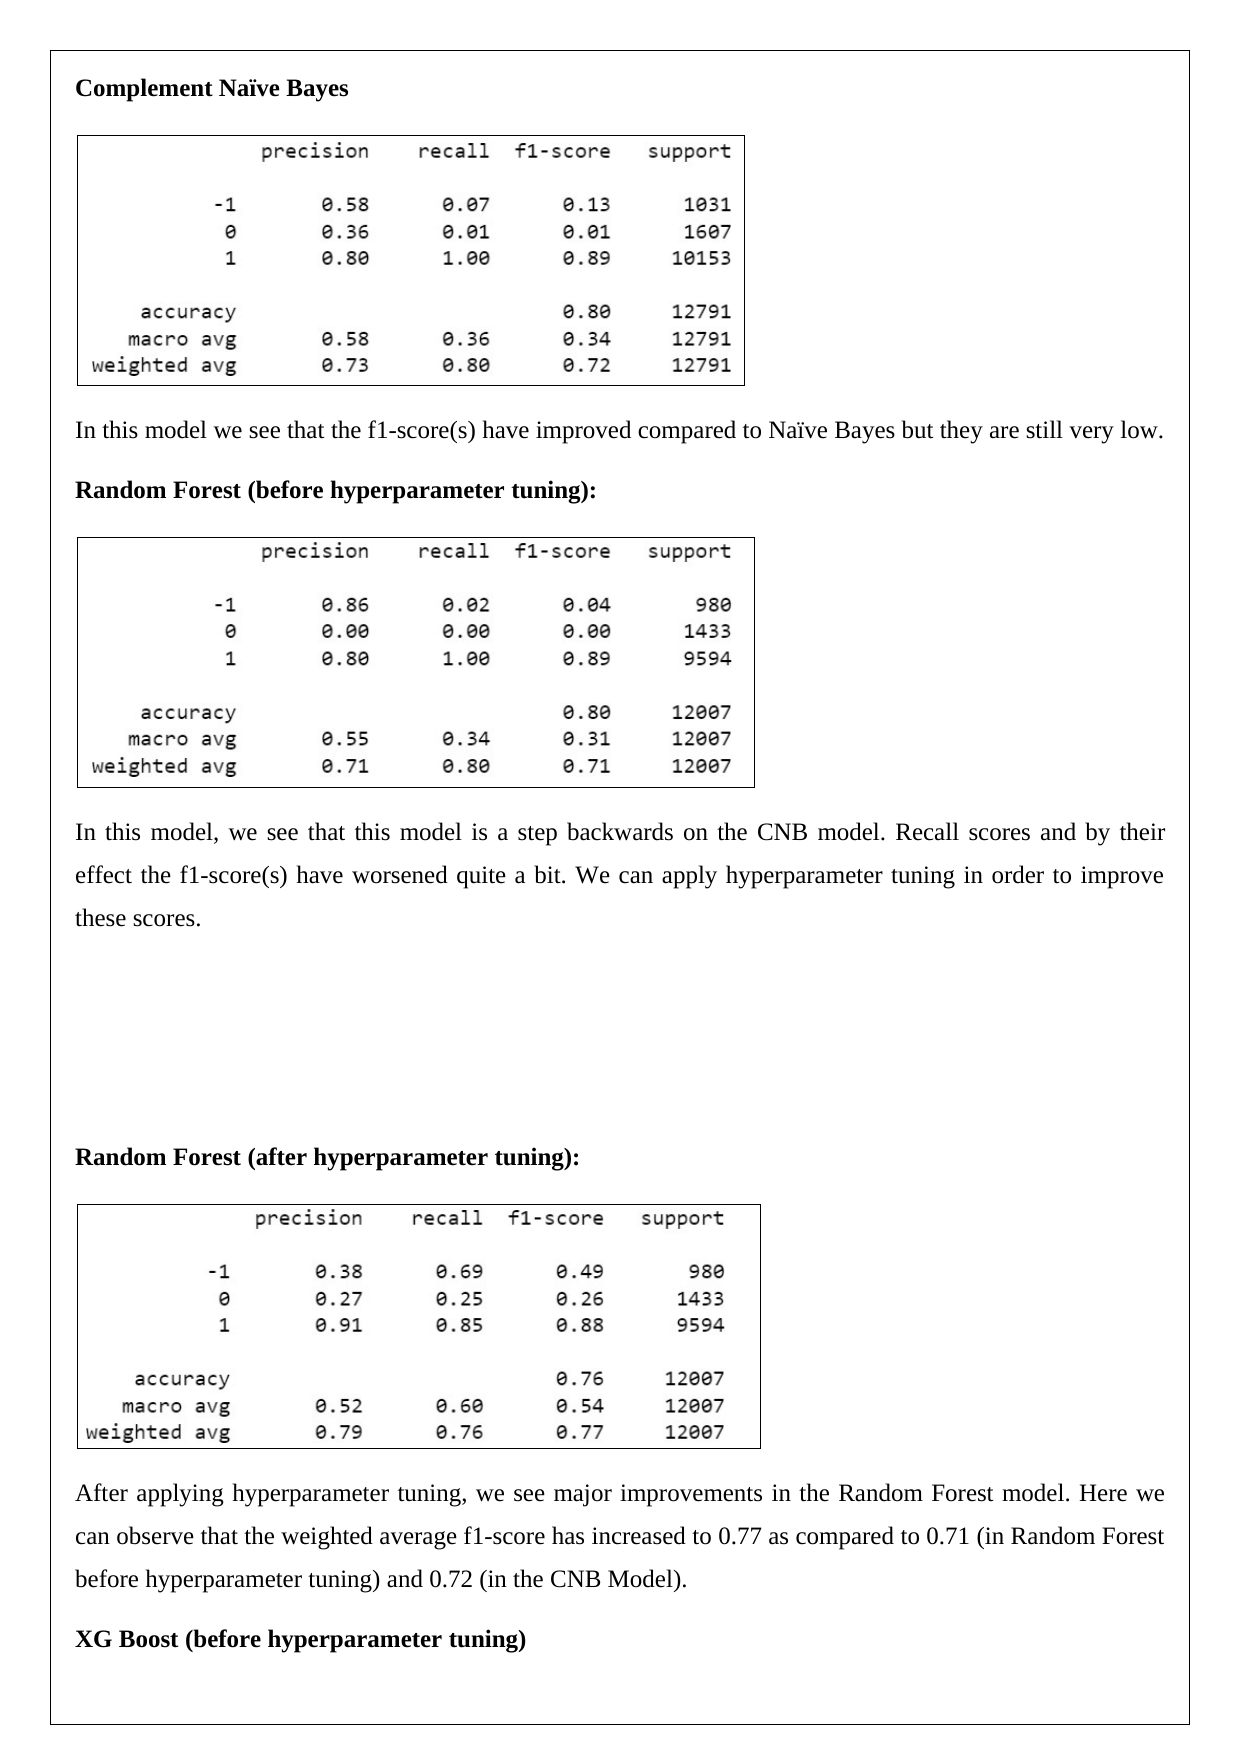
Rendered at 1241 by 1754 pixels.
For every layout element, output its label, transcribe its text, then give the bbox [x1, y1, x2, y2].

subtitle Complement Naïve Bayes [75, 73, 1178, 102]
text In this model, we see that this model is a step backwards on the CNB model. Recall scores and by their effect the f1-score(s) have worsened quite a bit. We can apply hyperparameter tuning in order to improve these scores. [75, 817, 1165, 932]
text After applying hyperparameter tuning, we see major improvements in the Random Forest model. Here we can observe that the weighted average f1-score has increased to 0.77 as compared to 0.71 (in Random Forest before hyperparameter tuning) and 0.72 (in the CNB Model). [75, 1478, 1165, 1593]
text In this model we see that the f1-score(s) have improved compared to Naïve Bayes but they are still very low. [75, 415, 1178, 444]
subtitle Random Forest (after hyperparameter tuning): [75, 1142, 1178, 1171]
subtitle Random Forest (before hyperparameter tuning): [75, 475, 1178, 504]
picture [92, 542, 732, 777]
picture [86, 1209, 725, 1443]
subtitle XG Boost (before hyperparameter tuning) [75, 1624, 1178, 1653]
picture [92, 142, 731, 376]
